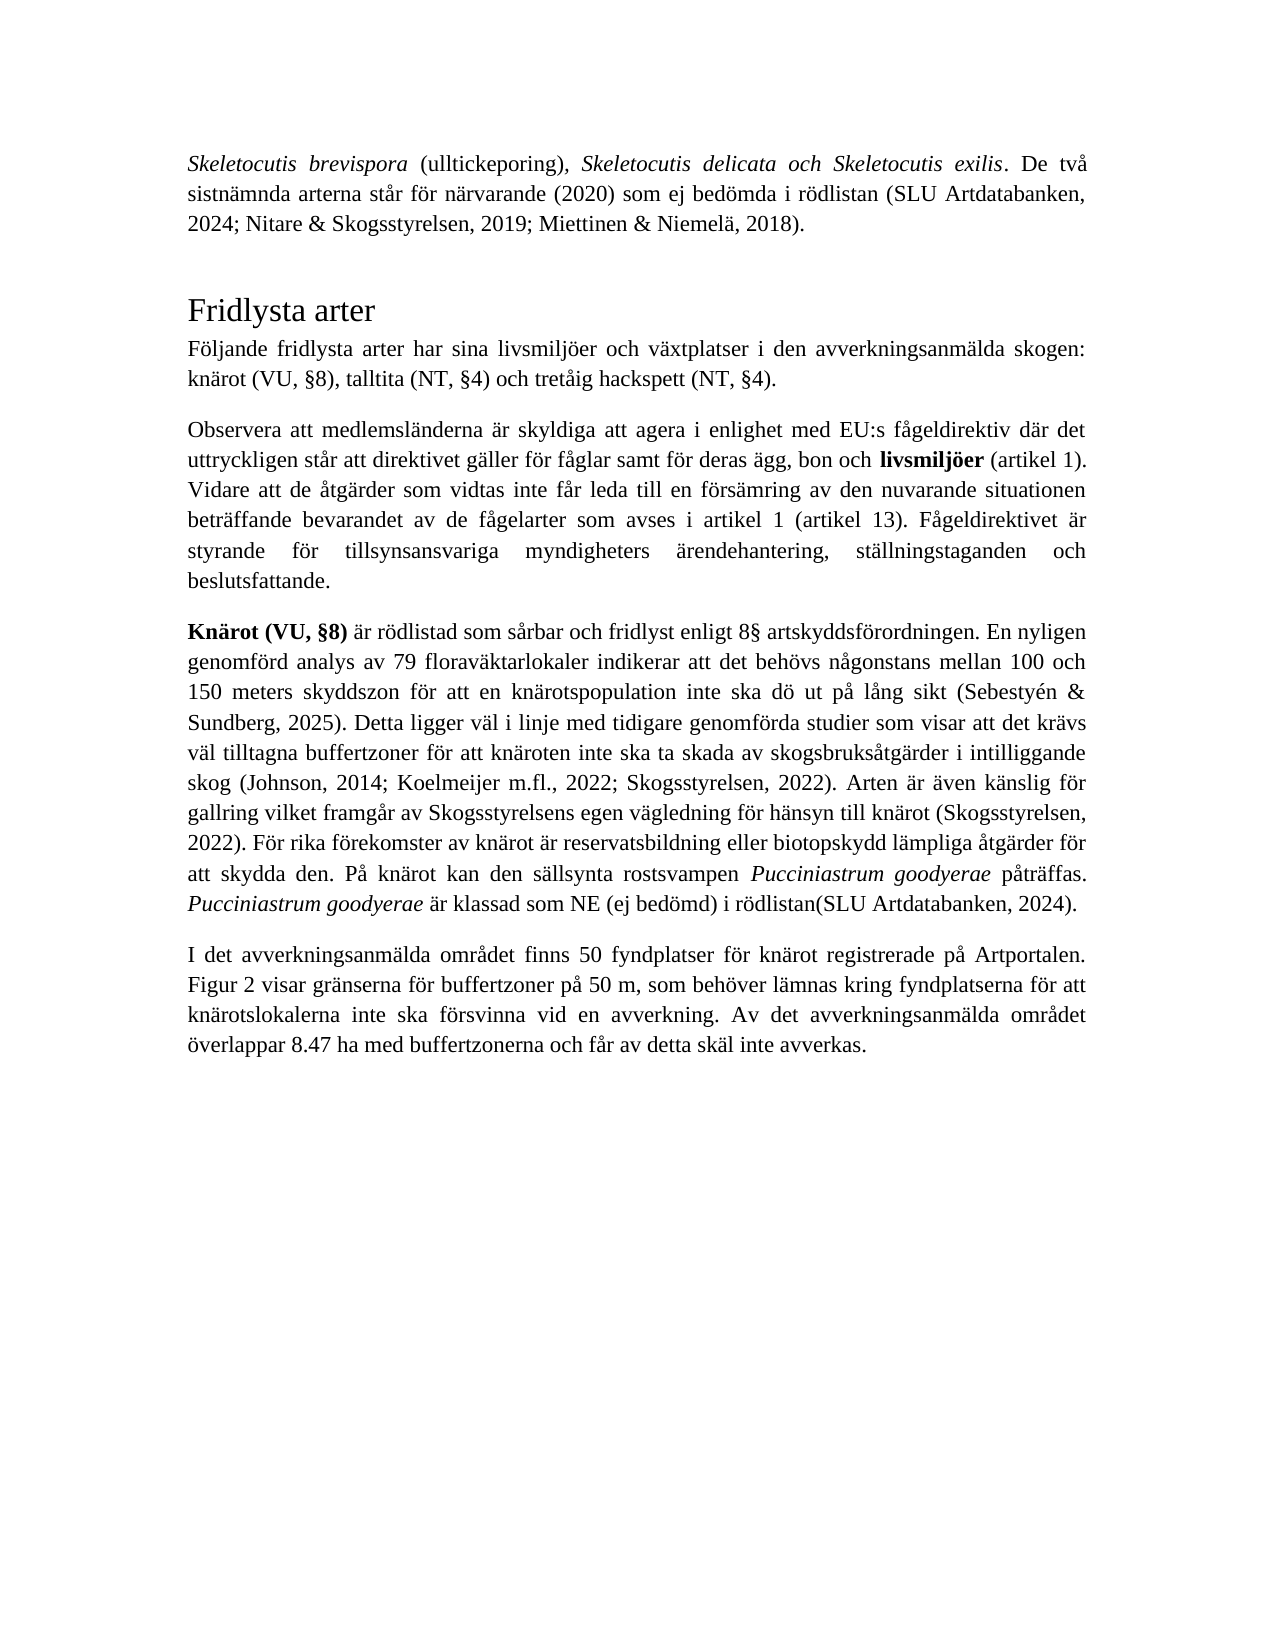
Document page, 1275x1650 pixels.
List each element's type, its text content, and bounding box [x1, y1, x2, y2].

text Följande fridlysta arter har sina livsmiljöer och växtplatser i den avverkningsanmälda skogen: knärot (VU, §8), talltita (NT, §4) och tretåig hackspett (NT, §4). [187, 335, 1087, 391]
text I det avverkningsanmälda området finns 50 fyndplatser för knärot registrerade på Artportalen. Figur 2 visar gränserna för buffertzoner på 50 m, som behöver lämnas kring fyndplatserna för att knärotslokalerna inte ska försvinna vid en avverkning. Av det avverkningsanmälda området överlappar 8.47 ha med buffertzonerna och får av detta skäl inte avverkas. [187, 941, 1087, 1058]
text Knärot (VU, §8) är rödlistad som sårbar och fridlyst enligt 8§ artskyddsförordningen. En nyligen genomförd analys av 79 floraväktarlokaler indikerar att det behövs någonstans mellan 100 och 150 meters skyddszon för att en knärotspopulation inte ska dö ut på lång sikt (Sebestyén & Sundberg, 2025). Detta ligger väl i linje med tidigare genomförda studier som visar att det krävs väl tilltagna buffertzoner för att knäroten inte ska ta skada av skogsbruksåtgärder i intilliggande skog (Johnson, 2014; Koelmeijer m.fl., 2022; Skogsstyrelsen, 2022). Arten är även känslig för gallring vilket framgår av Skogsstyrelsens egen vägledning för hänsyn till knärot (Skogsstyrelsen, 2022). För rika förekomster av knärot är reservatsbildning eller biotopskydd lämpliga åtgärder för att skydda den. På knärot kan den sällsynta rostsvampen Pucciniastrum goodyerae påträffas. Pucciniastrum goodyerae är klassad som NE (ej bedömd) i rödlistan(SLU Artdatabanken, 2024). [187, 618, 1087, 916]
text Observera att medlemsländerna är skyldiga att agera i enlighet med EU:s fågeldirektiv där det uttryckligen står att direktivet gäller för fåglar samt för deras ägg, bon och livsmiljöer (artikel 1). Vidare att de åtgärder som vidtas inte får leda till en försämring av den nuvarande situationen beträffande bevarandet av de fågelarter som avses i artikel 1 (artikel 13). Fågeldirektivet är styrande för tillsynsansvariga myndigheters ärendehantering, ställningstaganden och beslutsfattande. [187, 416, 1087, 593]
subtitle Fridlysta arter [187, 291, 1087, 329]
